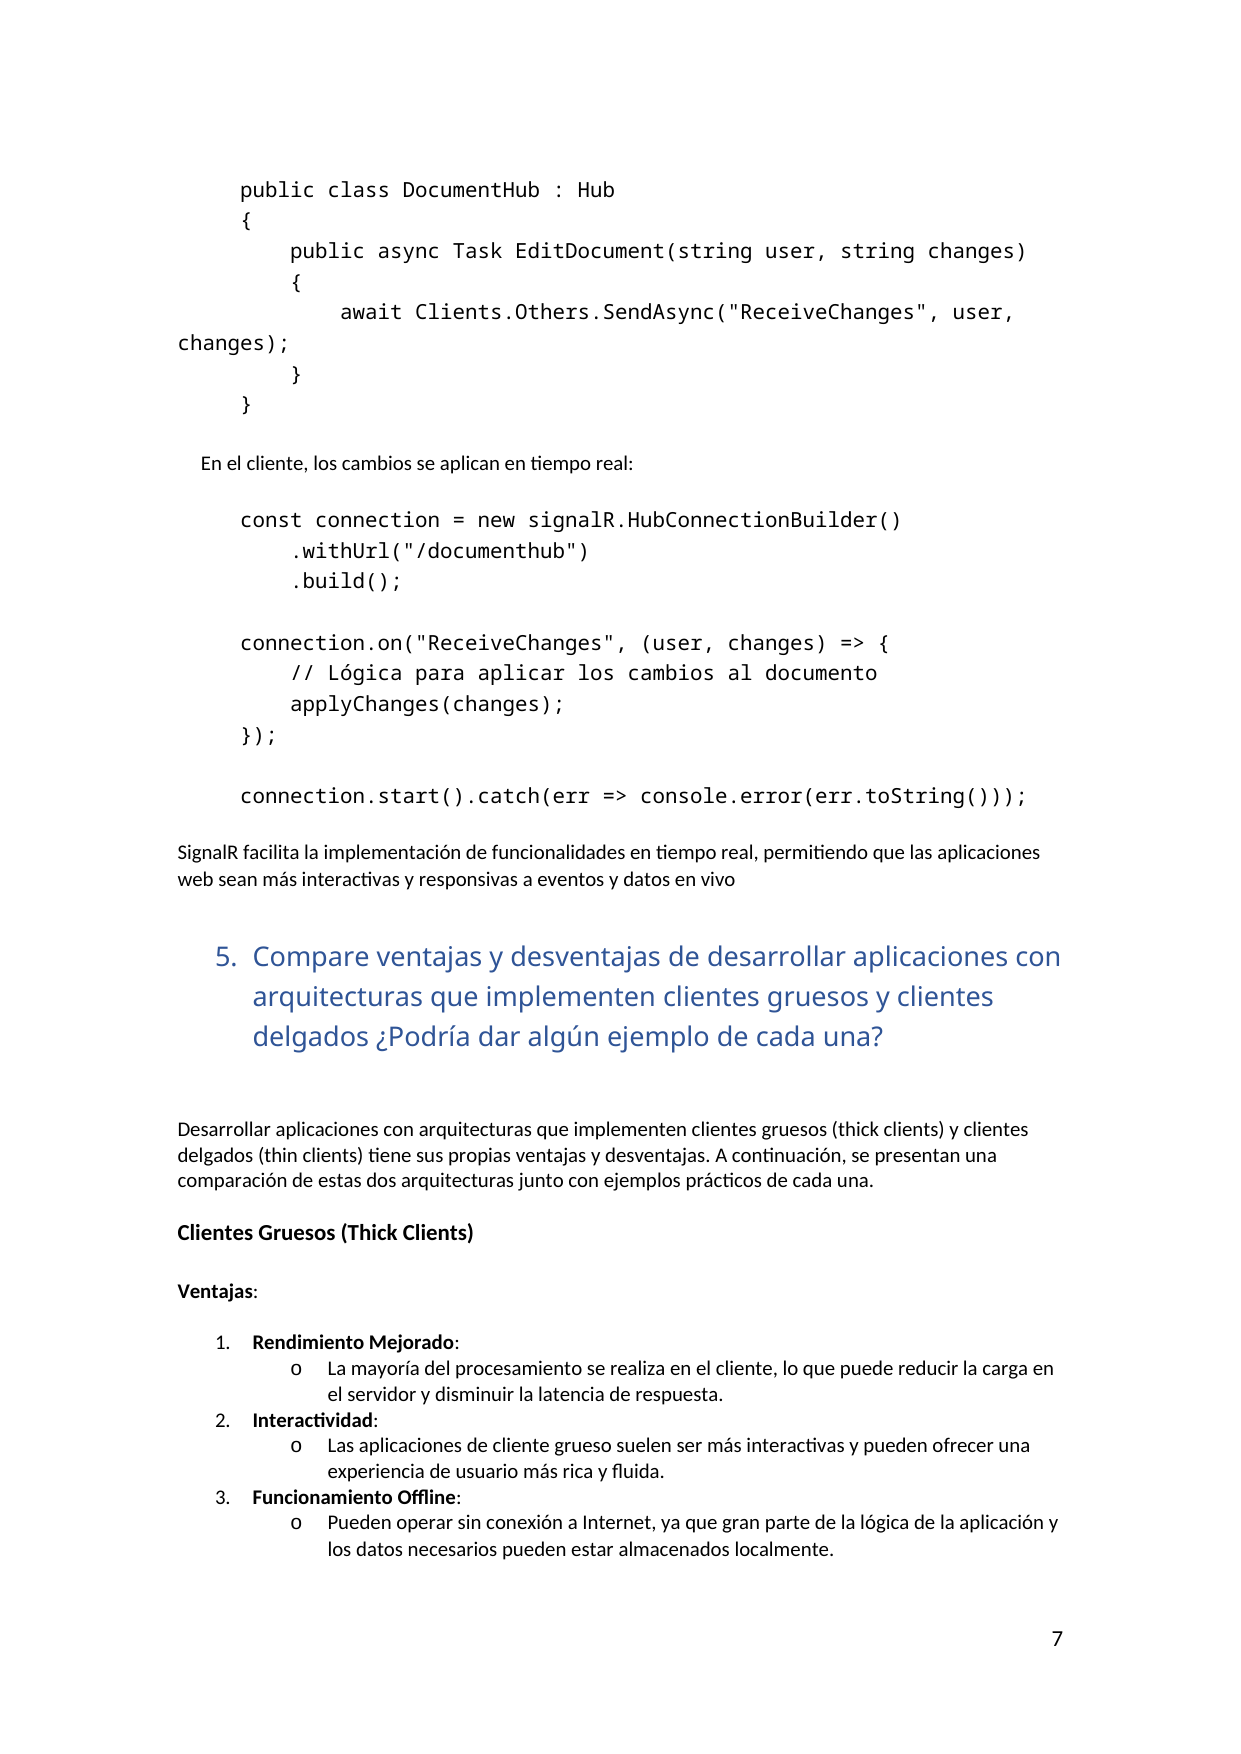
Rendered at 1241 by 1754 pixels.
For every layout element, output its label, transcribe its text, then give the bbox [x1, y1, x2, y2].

text .withUrl("/documenthub") [177, 536, 1063, 564]
list Pueden operar sin conexión a Internet, ya que gran parte de la lógica de la aplicación y los datos necesarios pueden estar almacenados localmente. [290, 1509, 1063, 1561]
text { [177, 206, 1063, 234]
text Desarrollar aplicaciones con arquitecturas que implementen clientes gruesos (thick clients) y clientes delgados (thin clients) tiene sus propias ventajas y desventajas. A continuación, se presentan una comparación de estas dos arquitecturas junto con ejemplos prácticos de cada una. [177, 1117, 1063, 1193]
text const connection = new signalR.HubConnectionBuilder() [177, 505, 1063, 534]
list Interactividad: [215, 1407, 1063, 1432]
text applyChanges(changes); [177, 689, 1063, 718]
text connection.on("ReceiveChanges", (user, changes) => { [177, 628, 1063, 656]
text Clientes Gruesos (Thick Clients) [177, 1218, 1063, 1246]
text connection.start().catch(err => console.error(err.toString())); [177, 781, 1063, 809]
text // Lógica para aplicar los cambios al documento [177, 658, 1063, 687]
list La mayoría del procesamiento se realiza en el cliente, lo que puede reducir la carga en el servidor y disminuir la latencia de respuesta. [290, 1355, 1063, 1407]
text public class DocumentHub : Hub [177, 175, 1063, 203]
text Ventajas: [177, 1279, 1063, 1304]
list Las aplicaciones de cliente grueso suelen ser más interactivas y pueden ofrecer una experiencia de usuario más rica y fluida. [290, 1432, 1063, 1484]
text } [177, 389, 1063, 418]
text public async Task EditDocument(string user, string changes) [177, 236, 1063, 265]
text await Clients.Others.SendAsync("ReceiveChanges", user, changes); [177, 297, 1063, 357]
text .build(); [177, 567, 1063, 595]
list Rendimiento Mejorado: [215, 1329, 1063, 1355]
text SignalR facilita la implementación de funcionalidades en tiempo real, permitiendo que las aplicaciones web sean más interactivas y responsivas a eventos y datos en vivo [177, 839, 1063, 892]
list Funcionamiento Offline: [215, 1484, 1063, 1509]
text En el cliente, los cambios se aplican en tiempo real: [177, 451, 1063, 476]
text { [177, 267, 1063, 295]
subtitle Compare ventajas y desventajas de desarrollar aplicaciones con arquitecturas que implementen clientes gruesos y clientes delgados ¿Podría dar algún ejemplo de cada una? [215, 938, 1063, 1054]
text } [177, 359, 1063, 387]
text }); [177, 720, 1063, 748]
